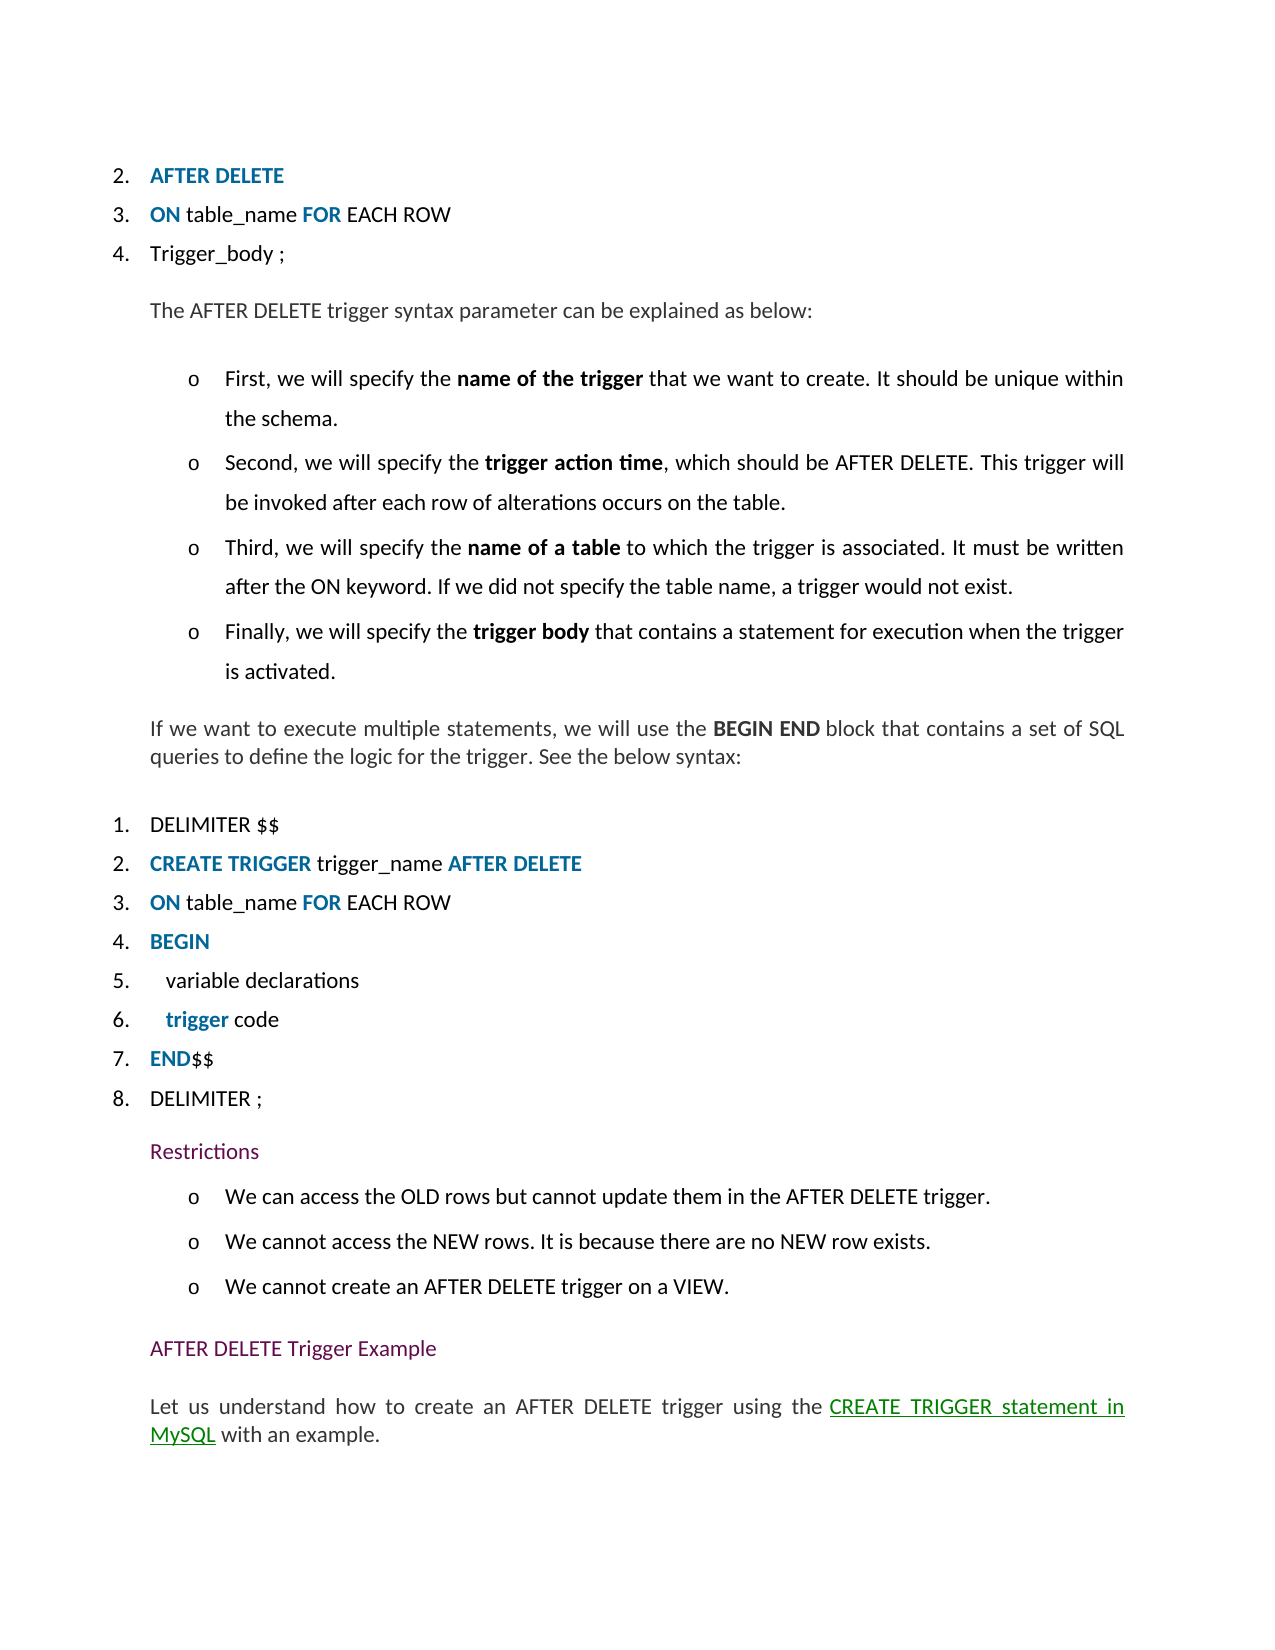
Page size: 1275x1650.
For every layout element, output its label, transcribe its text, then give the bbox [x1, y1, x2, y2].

list We cannot access the NEW rows. It is because there are no NEW row exists. [187, 1217, 1125, 1256]
subtitle Restrictions [150, 1132, 1125, 1165]
list END$$ [112, 1033, 1125, 1073]
list trigger code [112, 994, 1125, 1033]
list DELIMITER ; [112, 1073, 1125, 1112]
list Third, we will specify the name of a table to which the trigger is associated. It must be written after the ON keyword. If we did not specify the table name, a trigger would not exist. [187, 522, 1125, 600]
list CREATE TRIGGER trigger_name AFTER DELETE [112, 838, 1125, 877]
text The AFTER DELETE trigger syntax parameter can be explained as below: [150, 296, 1125, 324]
list We can access the OLD rows but cannot update them in the AFTER DELETE trigger. [187, 1171, 1125, 1210]
text If we want to execute multiple statements, we will use the BEGIN END block that contains a set of SQL queries to define the logic for the trigger. See the below syntax: [150, 714, 1125, 770]
list Trigger_body ; [112, 228, 1125, 267]
list DELIMITER $$ [112, 799, 1125, 838]
list First, we will specify the name of the trigger that we want to create. It should be unique within the schema. [187, 353, 1125, 432]
list BEGIN [112, 916, 1125, 955]
list We cannot create an AFTER DELETE trigger on a VIEW. [187, 1262, 1125, 1301]
list ON table_name FOR EACH ROW [112, 189, 1125, 228]
list AFTER DELETE [112, 150, 1125, 189]
list Second, we will specify the trigger action time, which should be AFTER DELETE. This trigger will be invoked after each row of alterations occurs on the table. [187, 438, 1125, 516]
list Finally, we will specify the trigger body that contains a statement for execution when the trigger is activated. [187, 607, 1125, 685]
text Let us understand how to create an AFTER DELETE trigger using the CREATE TRIGGER statement in MySQL with an example. [150, 1392, 1125, 1448]
subtitle AFTER DELETE Trigger Example [150, 1330, 1125, 1363]
list variable declarations [112, 955, 1125, 994]
list ON table_name FOR EACH ROW [112, 877, 1125, 916]
